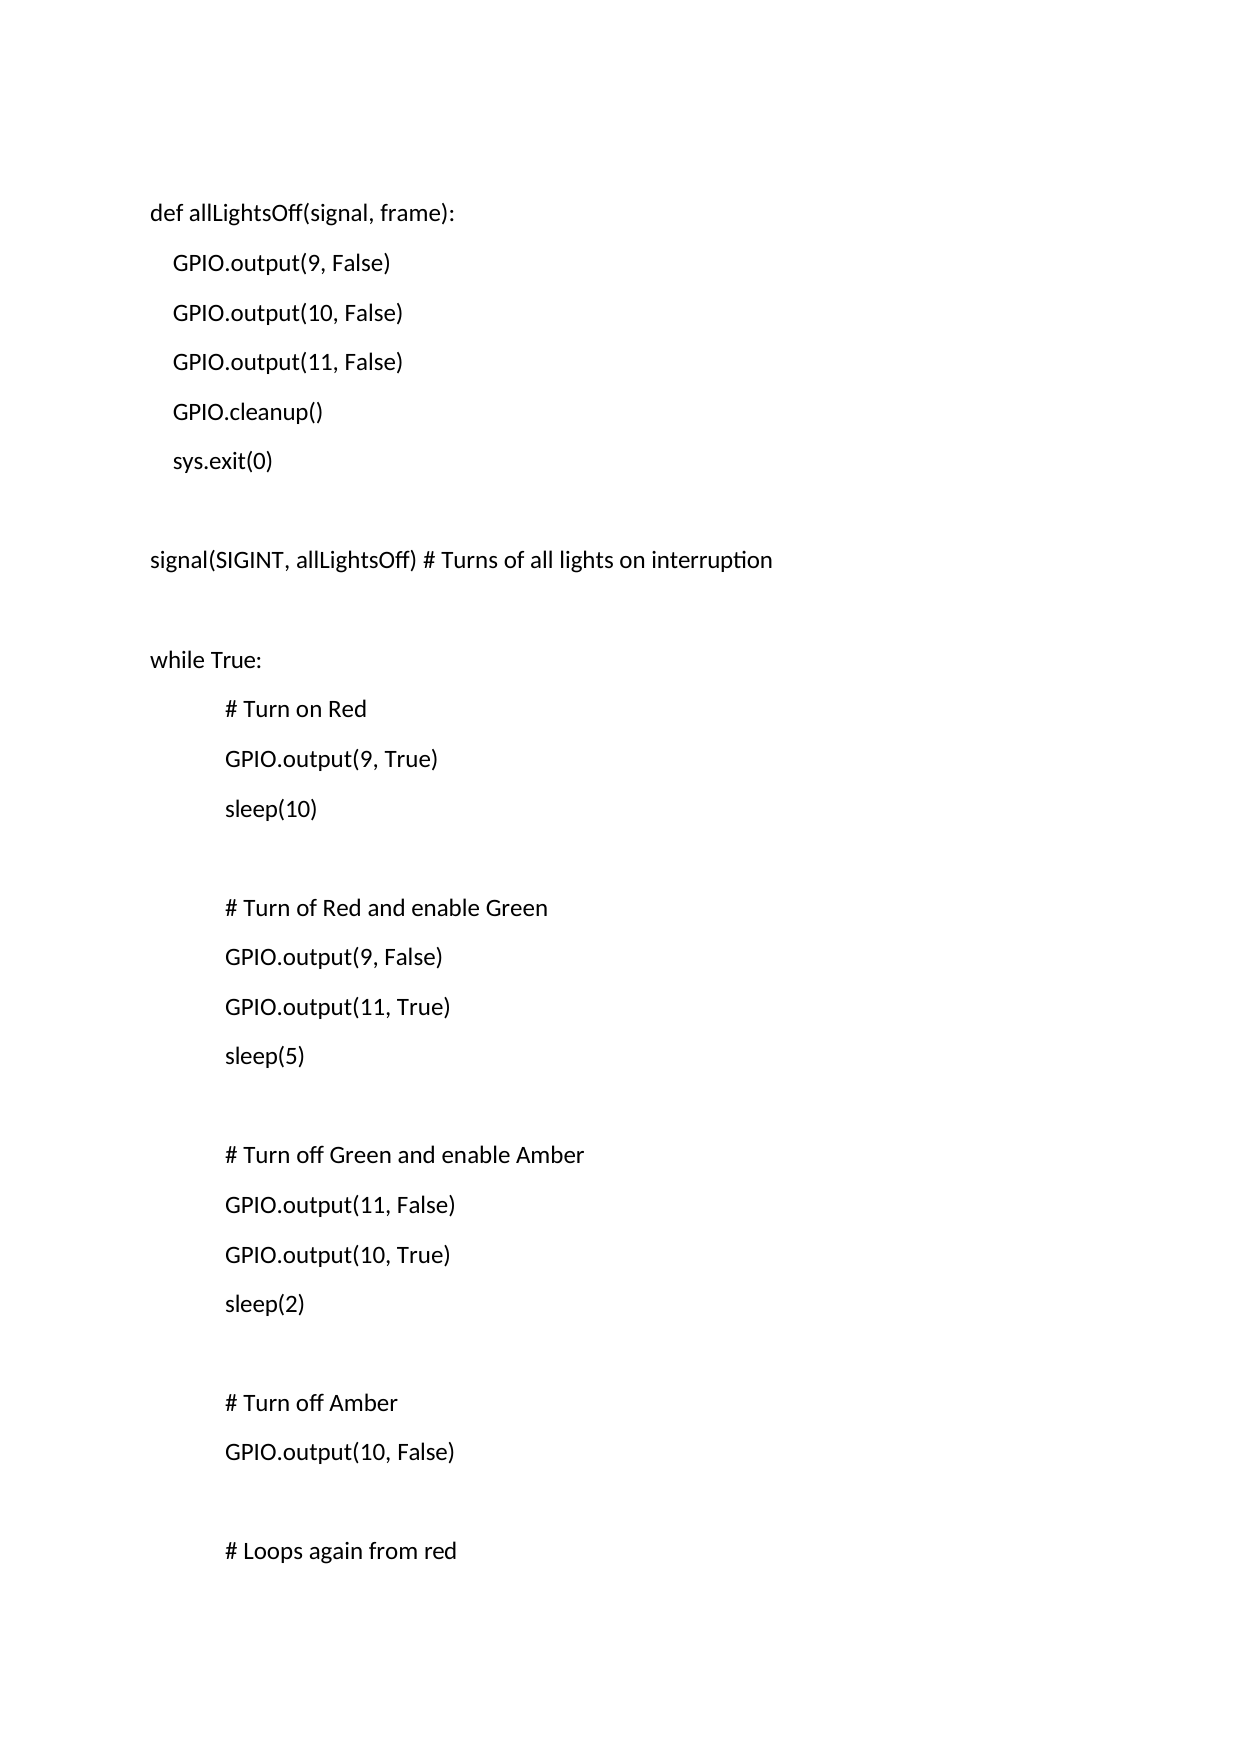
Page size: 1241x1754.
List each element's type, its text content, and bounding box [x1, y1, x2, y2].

text def allLightsOff(signal, frame): GPIO.output(9, False) GPIO.output(10, False) GPIO.output(11, False) GPIO.cleanup() [150, 197, 545, 427]
text sleep(2) [225, 1288, 1065, 1318]
text # Turn off Amber GPIO.output(10, False) [225, 1387, 545, 1467]
text signal(SIGINT, allLightsOff) # Turns of all lights on interruption [150, 544, 1065, 575]
text sleep(5) [225, 1041, 1065, 1071]
text sys.exit(0) [173, 446, 1065, 476]
text # Turn of Red and enable Green GPIO.output(9, False) GPIO.output(11, True) [225, 892, 607, 1022]
text # Loops again from red [225, 1535, 1065, 1566]
text # Turn off Green and enable Amber GPIO.output(11, False) GPIO.output(10, True) [225, 1139, 607, 1269]
text while True: [150, 644, 1065, 674]
text # Turn on Red GPIO.output(9, True) sleep(10) [225, 693, 443, 823]
